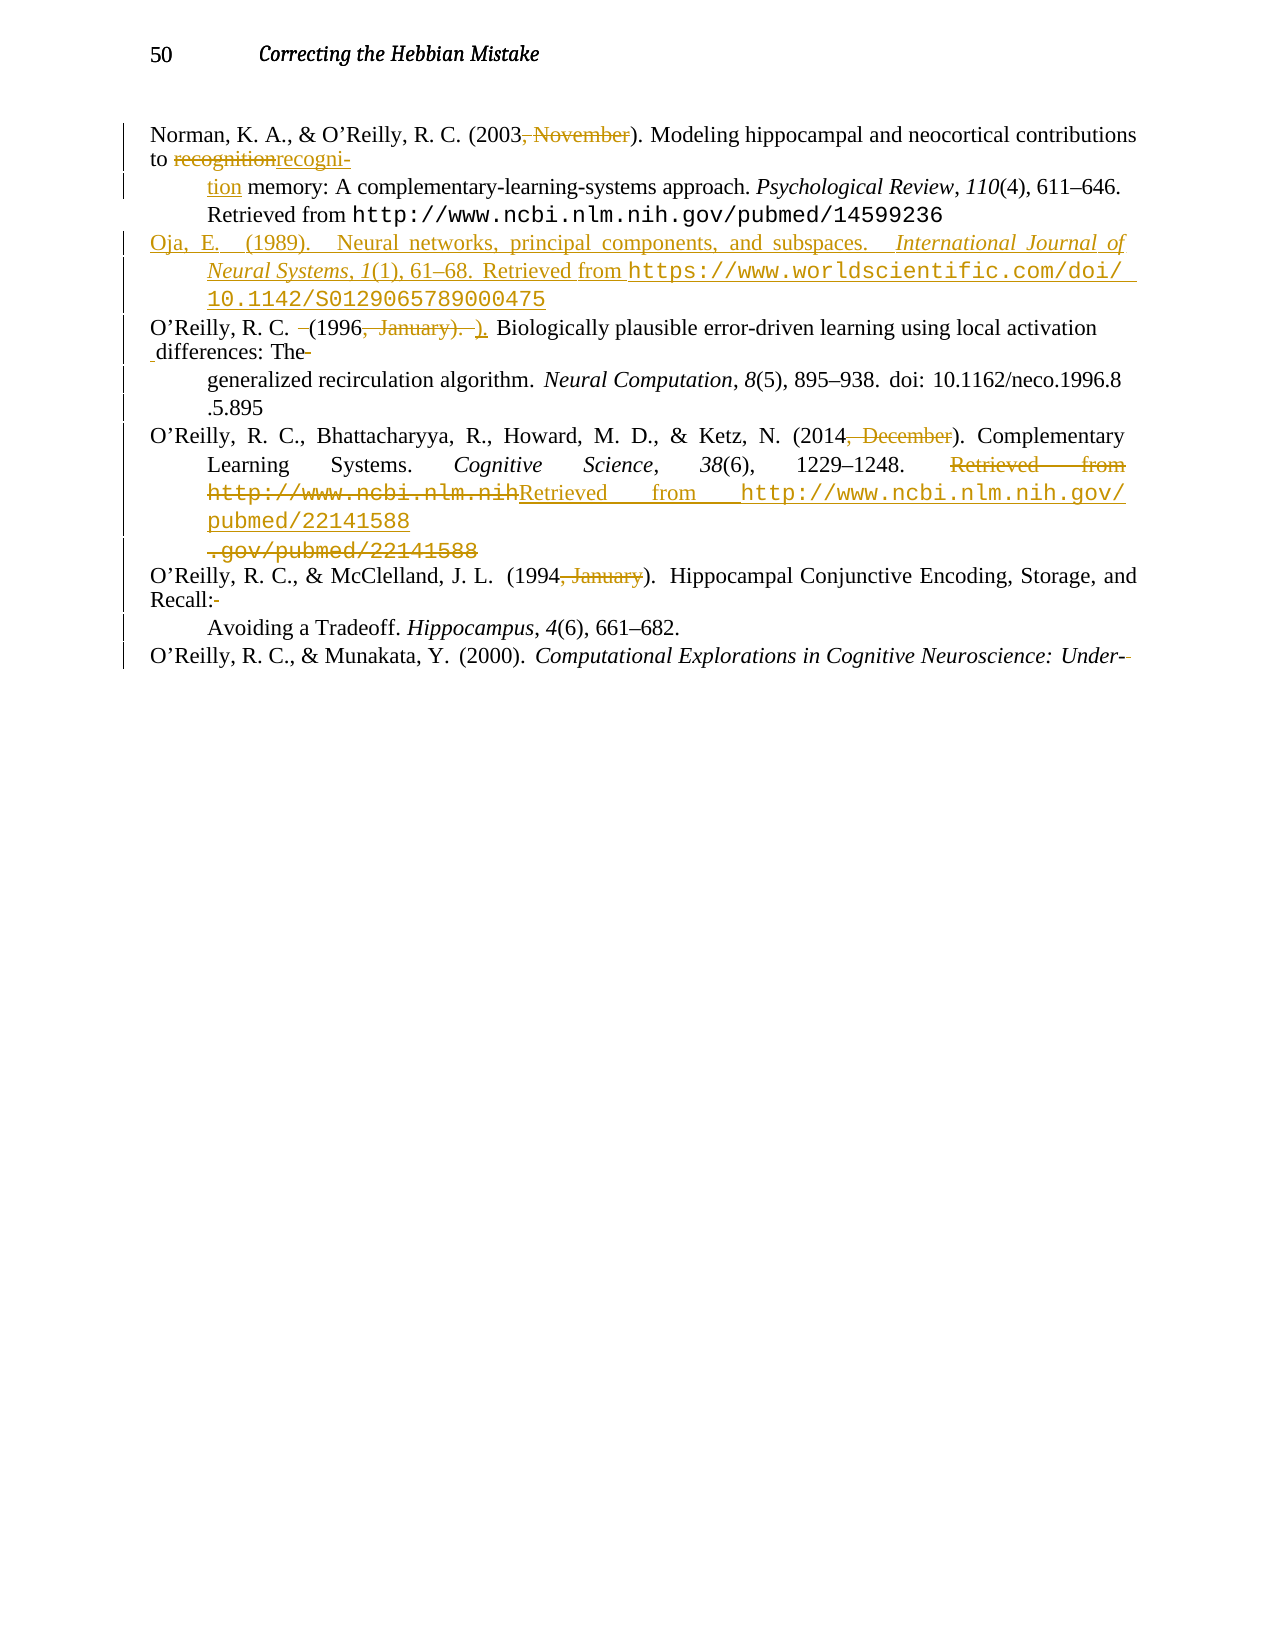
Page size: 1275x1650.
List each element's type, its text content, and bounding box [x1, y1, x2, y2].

text generalized recirculation algorithm. Neural Computation, 8(5), 895–938. doi: 10.1162/neco.1996.8 [207, 366, 1137, 392]
text O’Reilly, R. C. (1996 Biologically plausible error-driven learning using local activation [150, 315, 1137, 340]
text O’Reilly, R. C., Bhattacharyya, R., Howard, M. D., & Ketz, N. (2014). Complementary Learning Systems. Cognitive Science, 38(6), 1229–1248. [150, 423, 1125, 536]
text O’Reilly, R. C., & Munakata, Y. (2000). Computational Explorations in Cognitive Neuroscience: Under- [150, 642, 1137, 669]
text Avoiding a Tradeoff. Hippocampus, 4(6), 661–682. [207, 614, 1137, 641]
text .5.895 [207, 394, 1137, 421]
text differences: The [150, 340, 1137, 364]
text memory: A complementary-learning-systems approach. Psychological Review, 110(4), 611–646. Retrieved from http://www.ncbi.nlm.nih.gov/pubmed/14599236 [207, 173, 1137, 229]
text O’Reilly, R. C., & McClelland, J. L. (1994). Hippocampal Conjunctive Encoding, Storage, and Recall: [150, 564, 1137, 612]
text Norman, K. A., & O’Reilly, R. C. (2003). Modeling hippocampal and neocortical contributions to [150, 123, 1137, 171]
